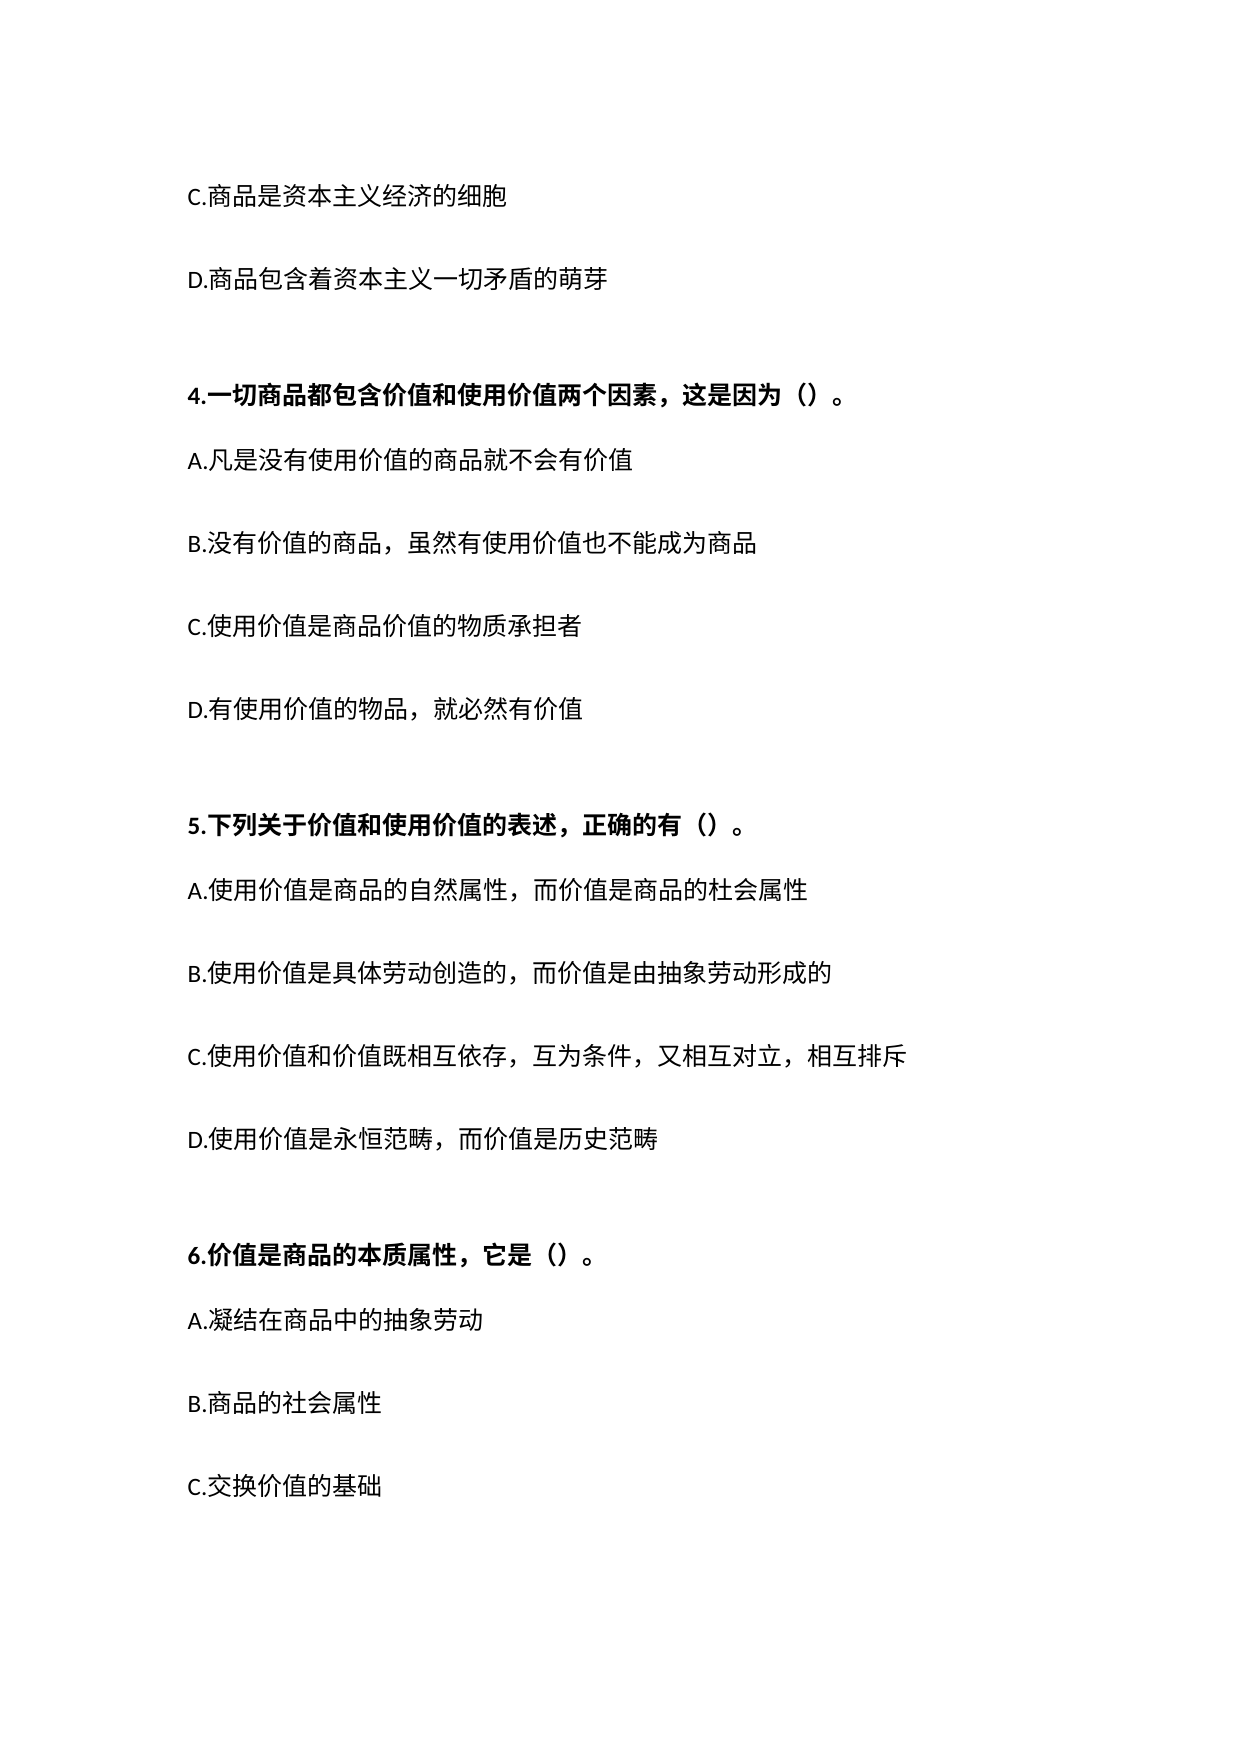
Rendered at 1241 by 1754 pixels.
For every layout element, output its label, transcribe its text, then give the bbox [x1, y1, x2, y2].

text D.商品包含着资本主义一切矛盾的萌芽 [187, 245, 1053, 310]
text C.使用价值和价值既相互依存，互为条件，又相互对立，相互排斥 [187, 1022, 1053, 1087]
text D.使用价值是永恒范畴，而价值是历史范畴 [187, 1105, 1053, 1170]
text A.凝结在商品中的抽象劳动 [187, 1286, 1053, 1351]
text C.交换价值的基础 [187, 1452, 1053, 1517]
text A.凡是没有使用价值的商品就不会有价值 [187, 426, 1053, 491]
text C.商品是资本主义经济的细胞 [187, 162, 1053, 227]
text 5.下列关于价值和使用价值的表述，正确的有（）。 [187, 791, 1053, 856]
text B.商品的社会属性 [187, 1369, 1053, 1434]
text B.使用价值是具体劳动创造的，而价值是由抽象劳动形成的 [187, 939, 1053, 1004]
text 6.价值是商品的本质属性，它是（）。 [187, 1221, 1053, 1286]
text 4.一切商品都包含价值和使用价值两个因素，这是因为（）。 [187, 361, 1053, 426]
text B.没有价值的商品，虽然有使用价值也不能成为商品 [187, 509, 1053, 574]
text A.使用价值是商品的自然属性，而价值是商品的杜会属性 [187, 856, 1053, 921]
text C.使用价值是商品价值的物质承担者 [187, 592, 1053, 657]
text D.有使用价值的物品，就必然有价值 [187, 675, 1053, 740]
